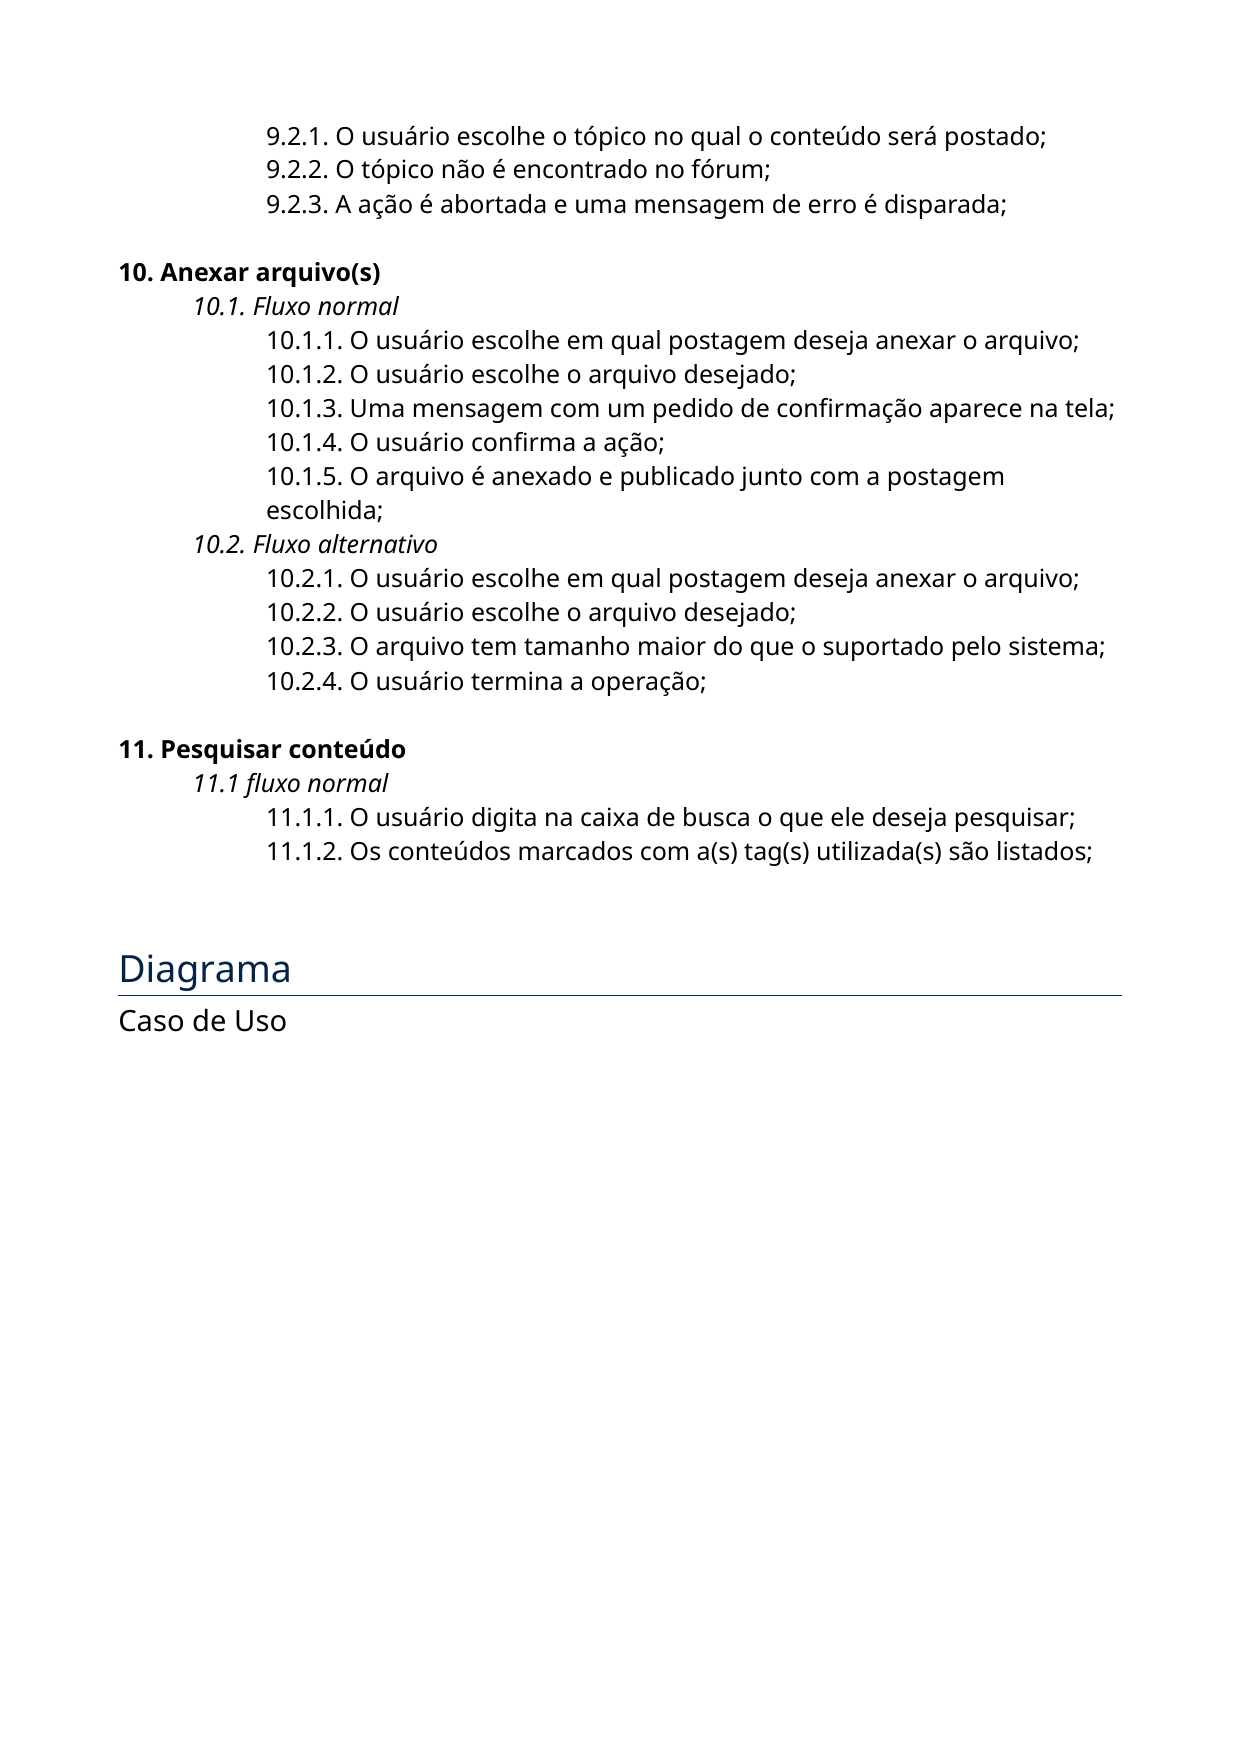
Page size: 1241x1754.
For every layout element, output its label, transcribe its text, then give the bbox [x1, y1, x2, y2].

text 9.2.1. O usuário escolhe o tópico no qual o conteúdo será postado; [266, 118, 1122, 152]
text 10.2.3. O arquivo tem tamanho maior do que o suportado pelo sistema; [266, 629, 1122, 663]
text 10. Anexar arquivo(s) [118, 254, 1122, 288]
text 11.1.1. O usuário digita na caixa de busca o que ele deseja pesquisar; [266, 799, 1122, 833]
text 10.1. Fluxo normal [192, 288, 1122, 322]
text Caso de Uso [118, 1000, 1122, 1040]
text 10.2.1. O usuário escolhe em qual postagem deseja anexar o arquivo; [266, 561, 1122, 595]
text 11. Pesquisar conteúdo [118, 731, 1122, 765]
text 10.1.3. Uma mensagem com um pedido de confirmação aparece na tela; [266, 391, 1122, 425]
text 11.1 fluxo normal [192, 765, 1122, 799]
text 10.1.2. O usuário escolhe o arquivo desejado; [266, 357, 1122, 391]
text 10.2. Fluxo alternativo [192, 527, 1122, 561]
text 10.1.5. O arquivo é anexado e publicado junto com a postagem escolhida; [266, 459, 1122, 527]
text 10.2.2. O usuário escolhe o arquivo desejado; [266, 595, 1122, 629]
text 10.1.4. O usuário confirma a ação; [266, 425, 1122, 459]
text 10.1.1. O usuário escolhe em qual postagem deseja anexar o arquivo; [266, 322, 1122, 357]
text 11.1.2. Os conteúdos marcados com a(s) tag(s) utilizada(s) são listados; [266, 833, 1122, 867]
text 9.2.2. O tópico não é encontrado no fórum; [266, 152, 1122, 186]
text 10.2.4. O usuário termina a operação; [266, 663, 1122, 697]
text 9.2.3. A ação é abortada e uma mensagem de erro é disparada; [266, 186, 1122, 220]
subtitle Diagrama [118, 942, 1122, 995]
